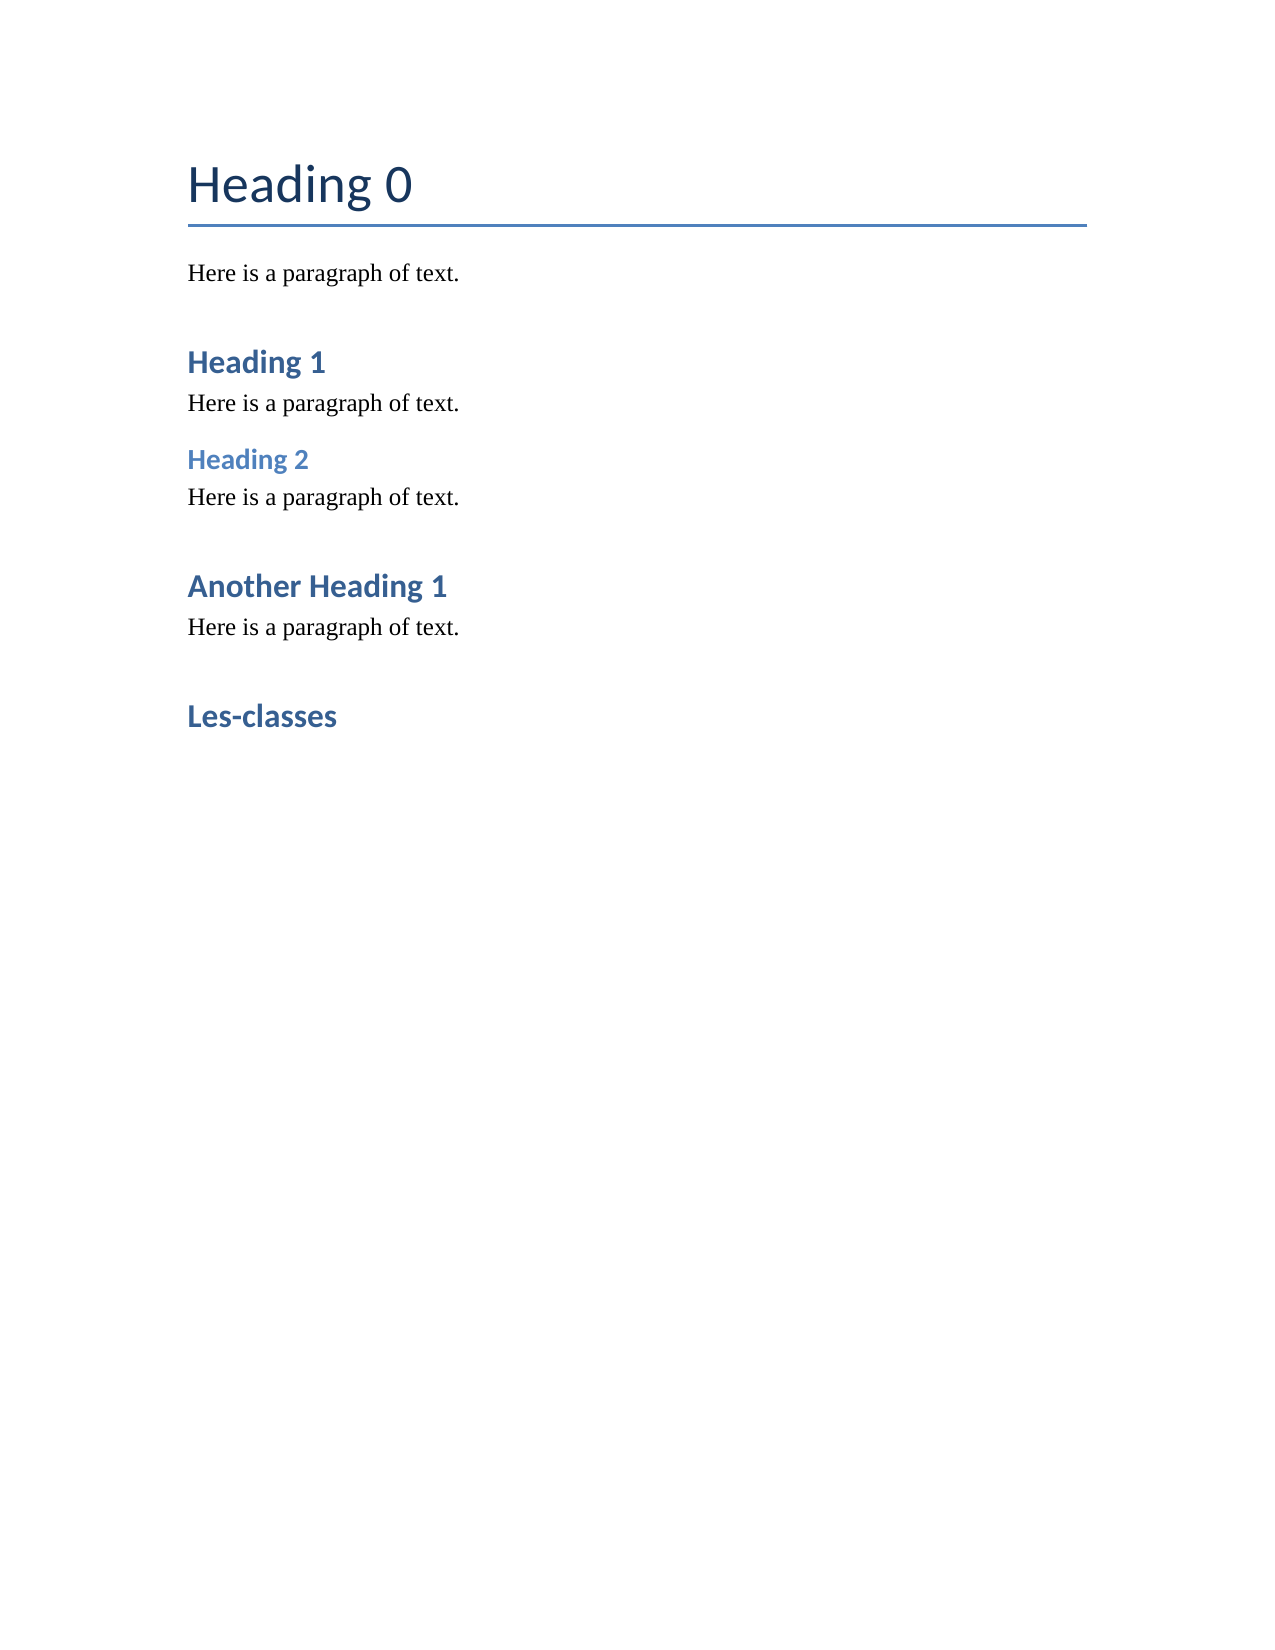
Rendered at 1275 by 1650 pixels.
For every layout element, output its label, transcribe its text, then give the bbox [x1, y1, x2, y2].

subtitle Les-classes [187, 695, 1087, 736]
title Heading 0 [187, 150, 1087, 227]
text Here is a paragraph of text. [187, 482, 1087, 511]
subtitle Heading 1 [187, 341, 1087, 382]
subtitle Another Heading 1 [187, 565, 1087, 606]
text Here is a paragraph of text. [187, 388, 1087, 416]
text Here is a paragraph of text. [187, 258, 1087, 287]
text Here is a paragraph of text. [187, 612, 1087, 641]
subtitle Heading 2 [187, 441, 1087, 477]
